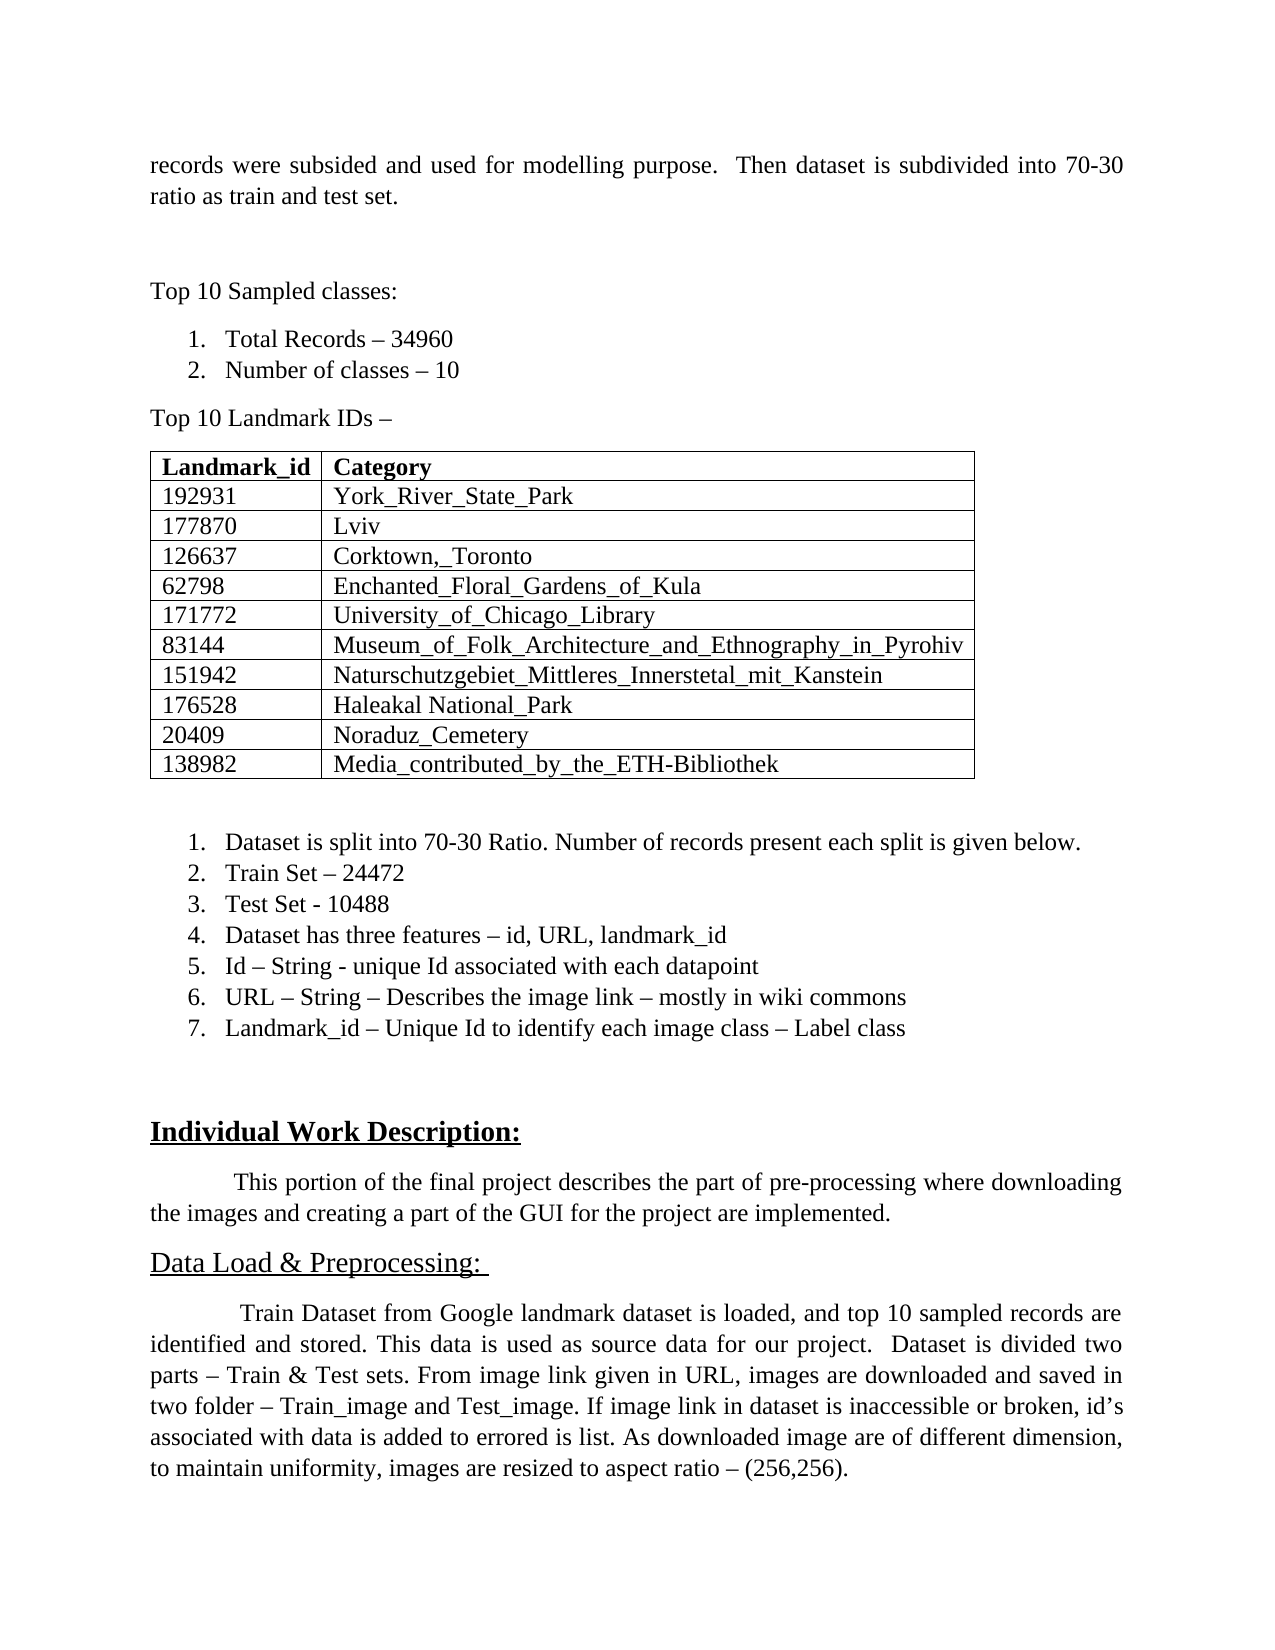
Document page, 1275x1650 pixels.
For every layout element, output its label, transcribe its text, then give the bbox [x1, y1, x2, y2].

table_cell Noraduz_Cemetery [322, 720, 974, 748]
list Train Set – 24472 [187, 858, 1125, 887]
table_cell Corktown,_Toronto [322, 541, 974, 570]
list Id – String - unique Id associated with each datapoint [187, 951, 1125, 980]
table_cell Haleakal National_Park [322, 690, 974, 719]
list Dataset has three features – id, URL, landmark_id [187, 920, 1125, 949]
table_cell 62798 [151, 571, 321, 599]
table_cell Enchanted_Floral_Gardens_of_Kula [322, 571, 974, 599]
text Individual Work Description: [150, 1114, 1125, 1147]
table_cell Naturschutzgebiet_Mittleres_Innerstetal_mit_Kanstein [322, 660, 974, 689]
list URL – String – Describes the image link – mostly in wiki commons [187, 982, 1125, 1011]
list Number of classes – 10 [187, 355, 1125, 384]
table_cell 171772 [151, 601, 321, 629]
table_cell 138982 [151, 750, 321, 778]
table_cell 177870 [151, 511, 321, 540]
text Data Load & Preprocessing: [150, 1245, 1125, 1279]
table_cell Museum_of_Folk_Architecture_and_Ethnography_in_Pyrohiv [322, 630, 974, 659]
list Dataset is split into 70-30 Ratio. Number of records present each split is given below. [187, 827, 1125, 856]
table_cell 176528 [151, 690, 321, 719]
table_header Landmark_id [151, 452, 321, 480]
list Total Records – 34960 [187, 324, 1125, 353]
table_cell Media_contributed_by_the_ETH-Bibliothek [322, 750, 974, 778]
table_cell 83144 [151, 630, 321, 659]
table_cell 192931 [151, 481, 321, 510]
table_cell 20409 [151, 720, 321, 748]
table_cell 151942 [151, 660, 321, 689]
text Train Dataset from Google landmark dataset is loaded, and top 10 sampled records are identified and stored. This data is used as source data for our project. Dataset is divided two parts – Train & Test sets. From image link given in URL, images are downloaded and saved in two folder – Train_image and Test_image. If image link in dataset is inaccessible or broken, id’s associated with data is added to errored is list. As downloaded image are of different dimension, to maintain uniformity, images are resized to aspect ratio – (256,256). [150, 1298, 1125, 1482]
table_cell Lviv [322, 511, 974, 540]
list Landmark_id – Unique Id to identify each image class – Label class [187, 1013, 1125, 1042]
text This portion of the final project describes the part of pre-processing where downloading the images and creating a part of the GUI for the project are implemented. [150, 1167, 1125, 1226]
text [150, 150, 1125, 210]
table_cell York_River_State_Park [322, 481, 974, 510]
table_header Category [322, 452, 974, 480]
list Test Set - 10488 [187, 889, 1125, 918]
table_cell University_of_Chicago_Library [322, 601, 974, 629]
table_cell 126637 [151, 541, 321, 570]
text Top 10 Landmark IDs – [150, 403, 1125, 432]
text Top 10 Sampled classes: [150, 276, 1125, 305]
